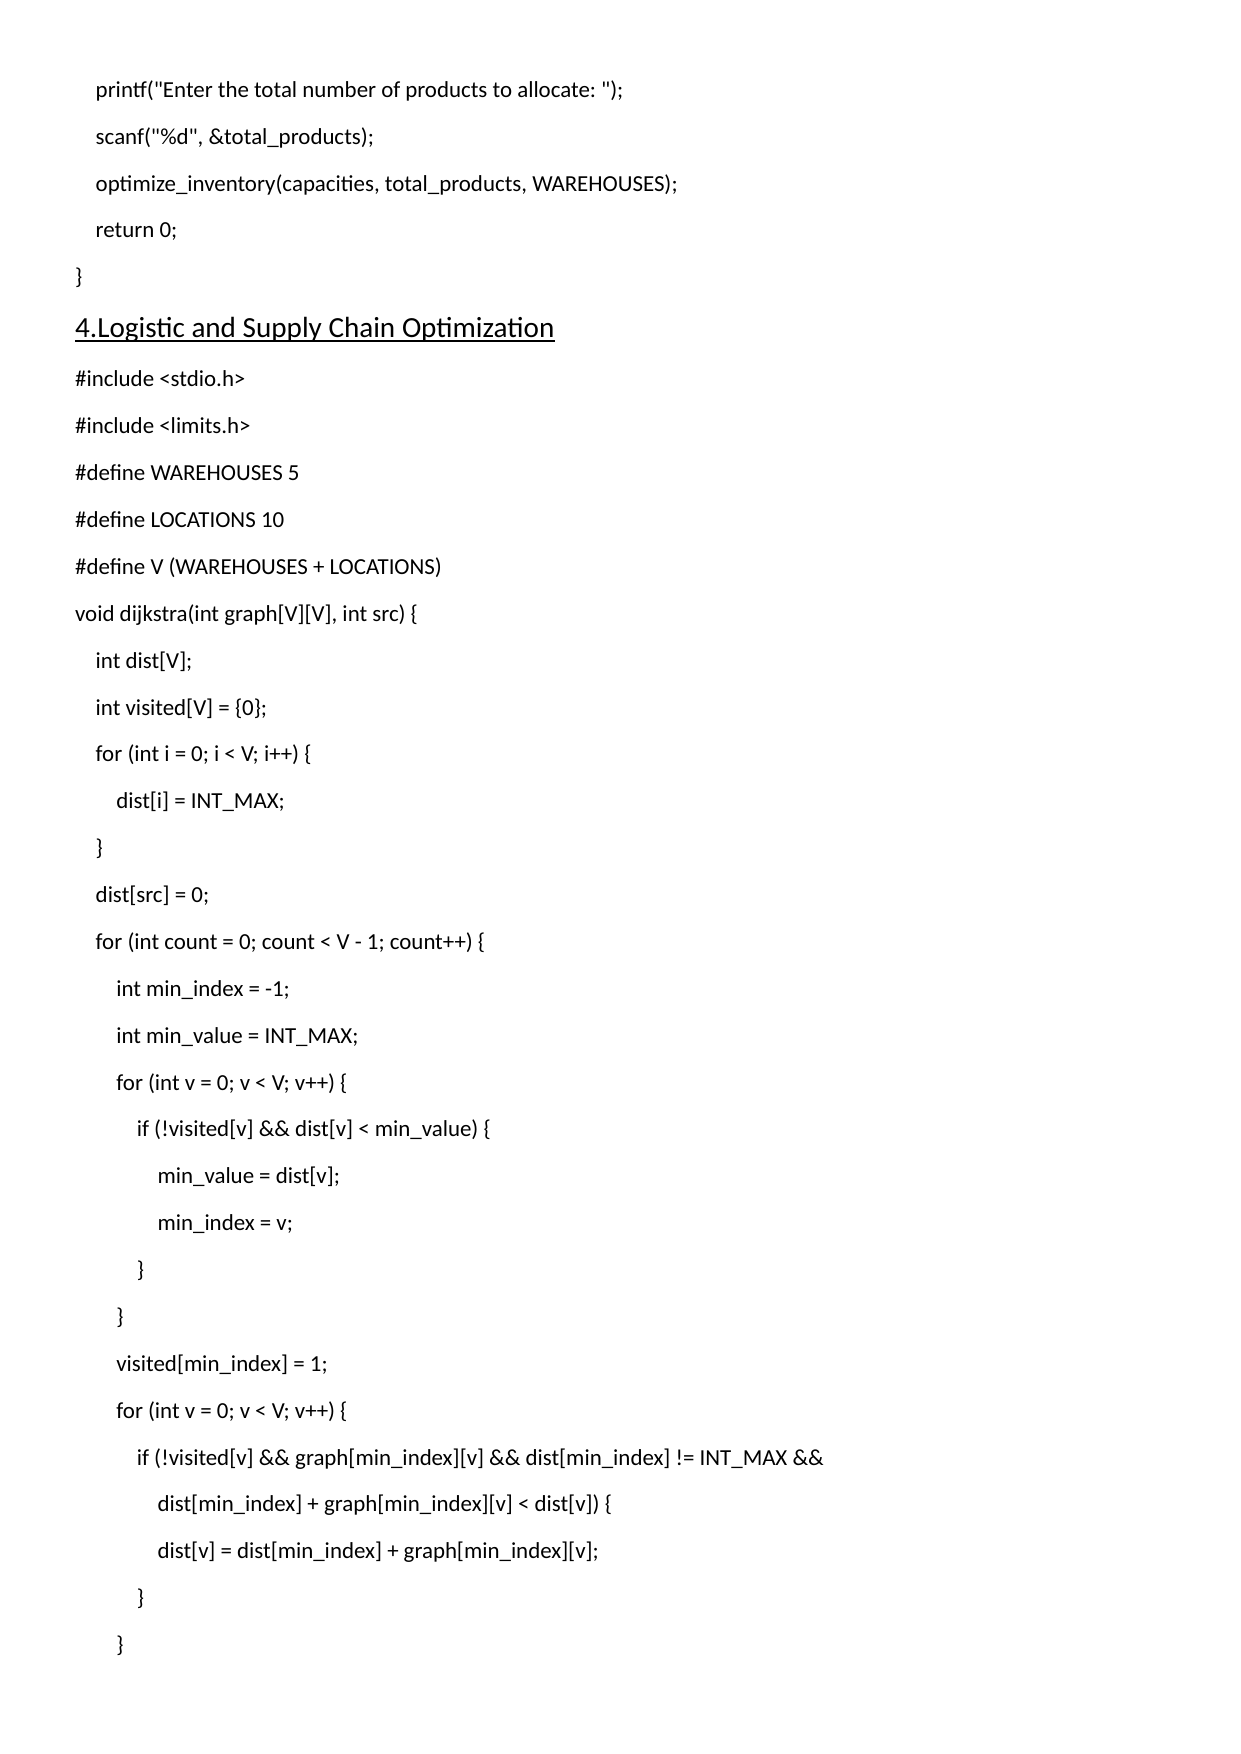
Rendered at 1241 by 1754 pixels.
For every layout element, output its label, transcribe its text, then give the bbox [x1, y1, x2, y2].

text } [75, 1302, 1165, 1330]
text #define V (WAREHOUSES + LOCATIONS) [75, 552, 1165, 580]
text scanf("%d", &total_products); [75, 122, 1165, 150]
text dist[v] = dist[min_index] + graph[min_index][v]; [75, 1536, 1165, 1564]
text visited[min_index] = 1; [75, 1349, 1165, 1377]
text #define LOCATIONS 10 [75, 505, 1165, 533]
text int dist[V]; [75, 646, 1165, 674]
text } [75, 1255, 1165, 1283]
text #include <stdio.h> [75, 364, 1165, 392]
text printf("Enter the total number of products to allocate: "); [75, 75, 1165, 103]
text for (int v = 0; v < V; v++) { [75, 1068, 1165, 1096]
text dist[src] = 0; [75, 880, 1165, 908]
text min_value = dist[v]; [75, 1161, 1165, 1189]
text void dijkstra(int graph[V][V], int src) { [75, 599, 1165, 627]
text } [75, 262, 1165, 291]
text for (int v = 0; v < V; v++) { [75, 1396, 1165, 1424]
text int visited[V] = {0}; [75, 693, 1165, 721]
text int min_value = INT_MAX; [75, 1021, 1165, 1049]
text return 0; [75, 216, 1165, 244]
text } [75, 1583, 1165, 1611]
text for (int i = 0; i < V; i++) { [75, 739, 1165, 767]
text for (int count = 0; count < V - 1; count++) { [75, 927, 1165, 955]
text int min_index = -1; [75, 974, 1165, 1002]
text 4.Logistic and Supply Chain Optimization [75, 309, 1165, 345]
text #include <limits.h> [75, 411, 1165, 439]
text if (!visited[v] && graph[min_index][v] && dist[min_index] != INT_MAX && [75, 1443, 1165, 1471]
text dist[min_index] + graph[min_index][v] < dist[v]) { [75, 1489, 1165, 1517]
text #define WAREHOUSES 5 [75, 458, 1165, 486]
text dist[i] = INT_MAX; [75, 786, 1165, 814]
text if (!visited[v] && dist[v] < min_value) { [75, 1114, 1165, 1142]
text } [75, 1630, 1165, 1658]
text } [75, 833, 1165, 861]
text min_index = v; [75, 1208, 1165, 1236]
text optimize_inventory(capacities, total_products, WAREHOUSES); [75, 169, 1165, 197]
